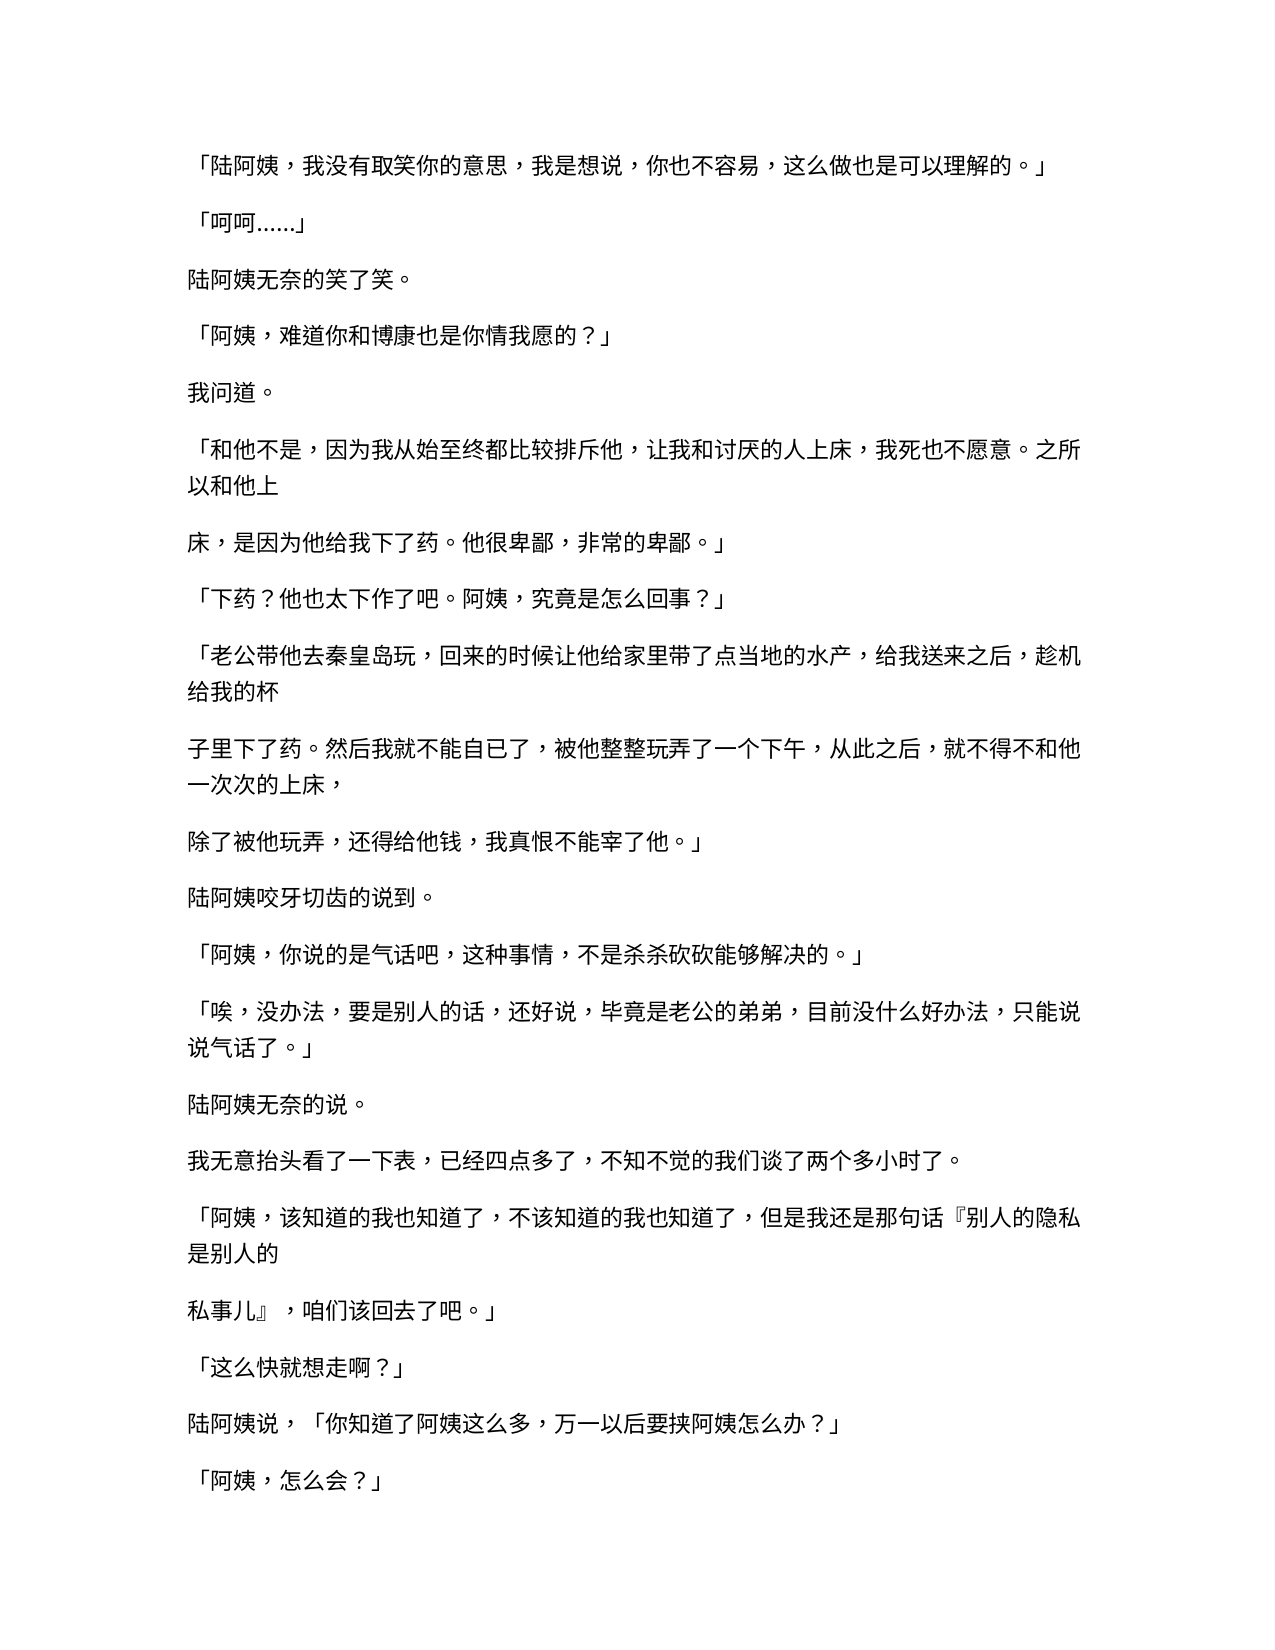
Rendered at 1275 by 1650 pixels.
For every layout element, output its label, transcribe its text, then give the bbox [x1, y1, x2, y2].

text 我无意抬头看了一下表，已经四点多了，不知不觉的我们谈了两个多小时了。 [187, 1145, 1087, 1177]
text 「呵呵……」 [187, 207, 1087, 238]
text 「阿姨，怎么会？」 [187, 1465, 1087, 1496]
text 陆阿姨无奈的说。 [187, 1088, 1087, 1120]
text 陆阿姨咬牙切齿的说到。 [187, 882, 1087, 913]
text 私事儿』，咱们该回去了吧。」 [187, 1295, 1087, 1326]
text 陆阿姨无奈的笑了笑。 [187, 263, 1087, 295]
text 「下药？他也太下作了吧。阿姨，究竟是怎么回事？」 [187, 583, 1087, 614]
text 陆阿姨说，「你知道了阿姨这么多，万一以后要挟阿姨怎么办？」 [187, 1408, 1087, 1439]
text 我问道。 [187, 377, 1087, 408]
text 「这么快就想走啊？」 [187, 1352, 1087, 1383]
text 「阿姨，该知道的我也知道了，不该知道的我也知道了，但是我还是那句话『别人的隐私是别人的 [187, 1202, 1087, 1269]
text 「阿姨，你说的是气话吧，这种事情，不是杀杀砍砍能够解决的。」 [187, 939, 1087, 970]
text 「和他不是，因为我从始至终都比较排斥他，让我和讨厌的人上床，我死也不愿意。之所以和他上 [187, 434, 1087, 501]
text 床，是因为他给我下了药。他很卑鄙，非常的卑鄙。」 [187, 527, 1087, 558]
text 「陆阿姨，我没有取笑你的意思，我是想说，你也不容易，这么做也是可以理解的。」 [187, 150, 1087, 181]
text 除了被他玩弄，还得给他钱，我真恨不能宰了他。」 [187, 826, 1087, 857]
text 「老公带他去秦皇岛玩，回来的时候让他给家里带了点当地的水产，给我送来之后，趁机给我的杯 [187, 640, 1087, 707]
text 子里下了药。然后我就不能自已了，被他整整玩弄了一个下午，从此之后，就不得不和他一次次的上床， [187, 733, 1087, 800]
text 「唉，没办法，要是别人的话，还好说，毕竟是老公的弟弟，目前没什么好办法，只能说说气话了。」 [187, 996, 1087, 1063]
text 「阿姨，难道你和博康也是你情我愿的？」 [187, 320, 1087, 352]
